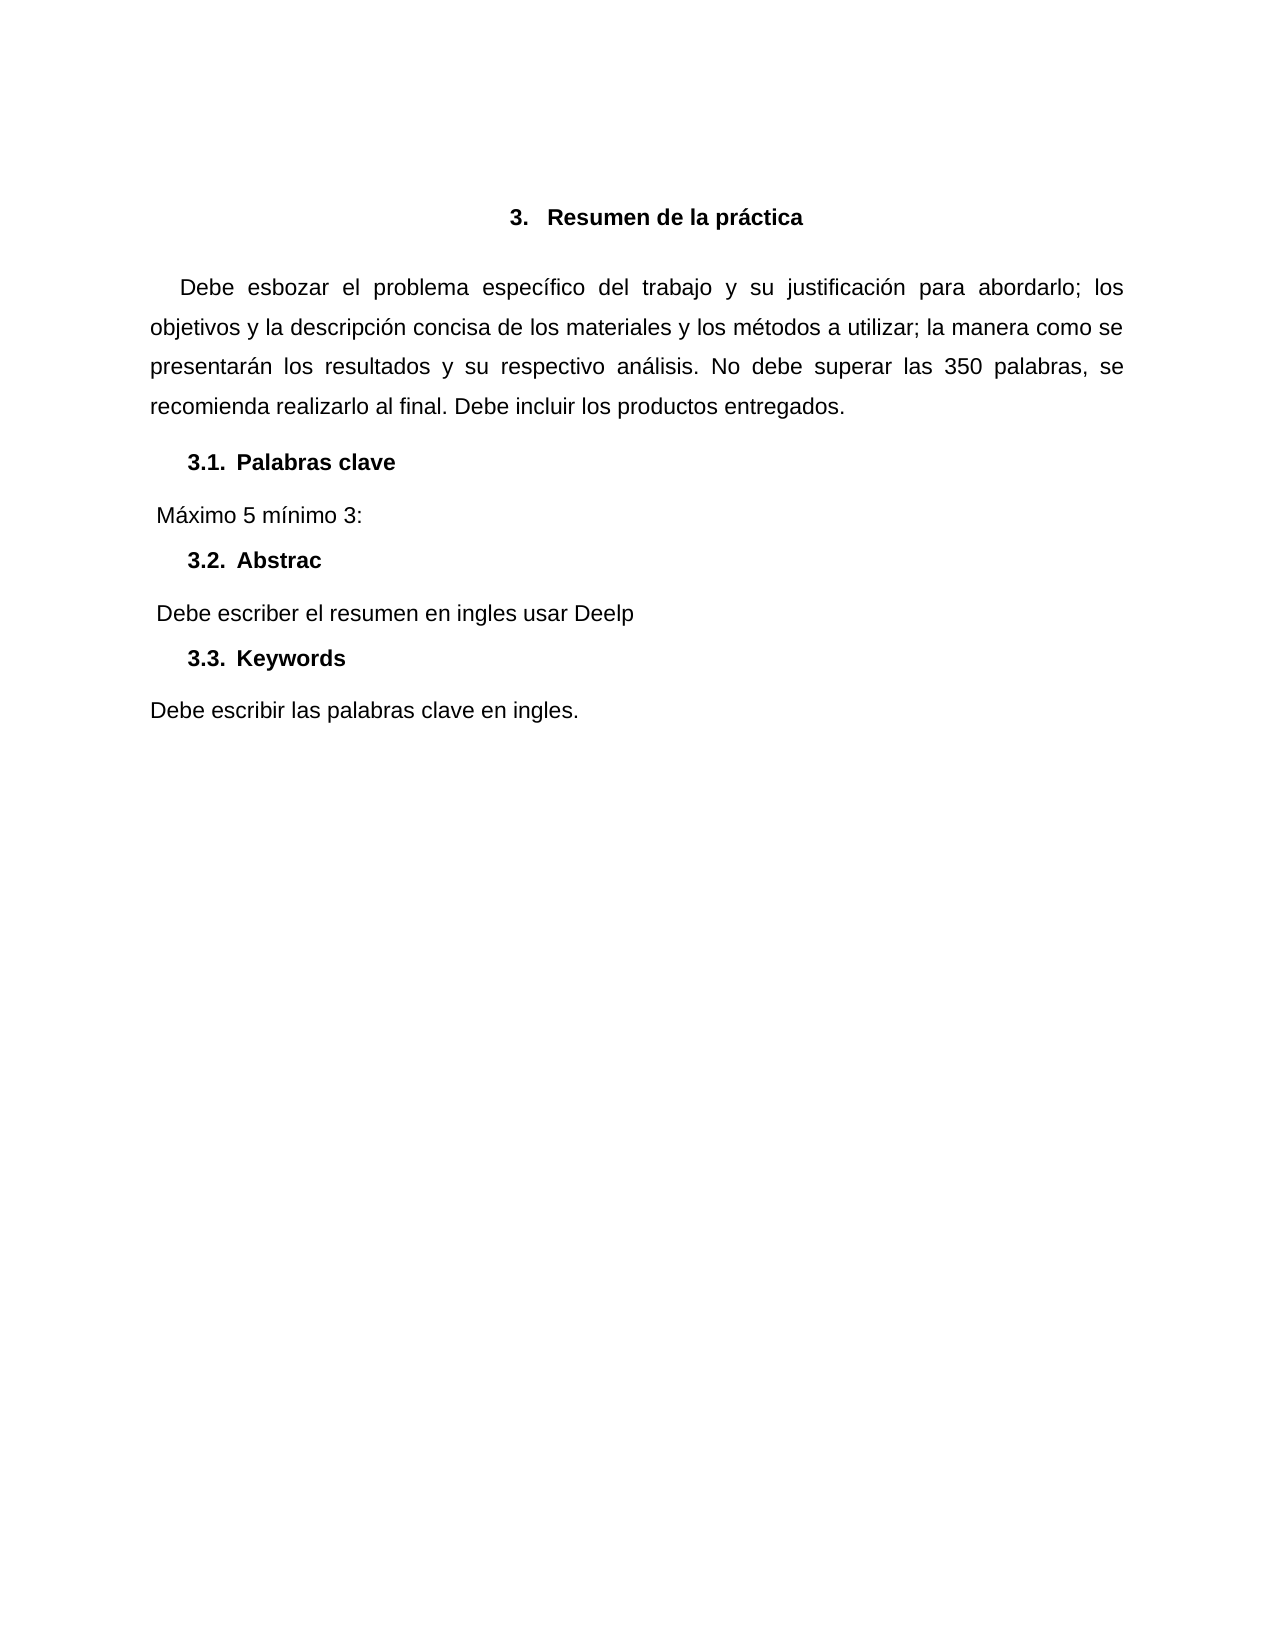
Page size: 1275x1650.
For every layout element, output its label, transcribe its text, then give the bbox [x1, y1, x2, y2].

subtitle Abstrac [187, 547, 1125, 573]
text Debe escriber el resumen en ingles usar Deelp [150, 599, 1125, 626]
text Debe escribir las palabras clave en ingles. [150, 697, 1125, 724]
text Máximo 5 mínimo 3: [150, 502, 1125, 528]
subtitle Keywords [187, 644, 1125, 671]
text Debe esbozar el problema específico del trabajo y su justificación para abordarlo; los objetivos y la descripción concisa de los materiales y los métodos a utilizar; la manera como se presentarán los resultados y su respectivo análisis. No debe superar las 350 palabras, se recomienda realizarlo al final. Debe incluir los productos entregados. [150, 274, 1125, 419]
subtitle Resumen de la práctica [187, 203, 1125, 230]
subtitle Palabras clave [187, 449, 1125, 475]
